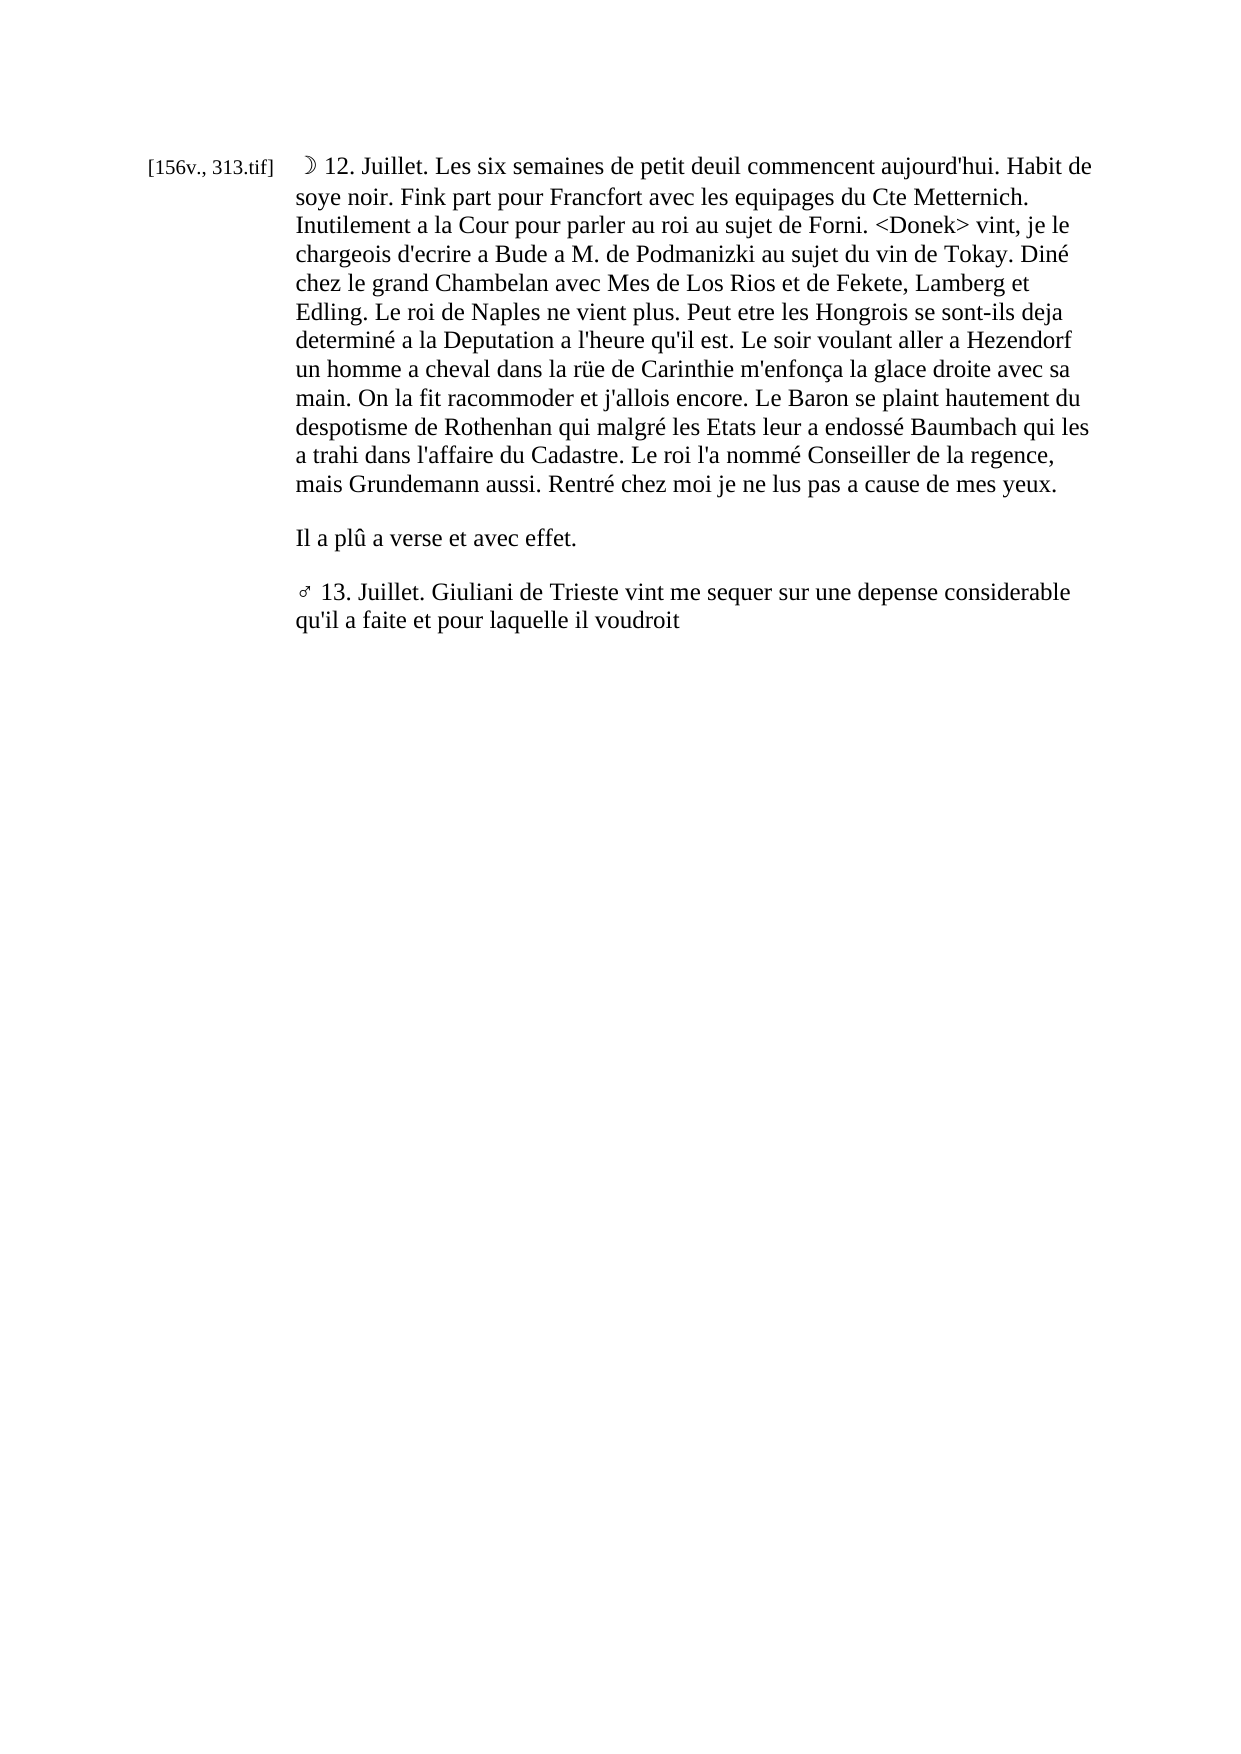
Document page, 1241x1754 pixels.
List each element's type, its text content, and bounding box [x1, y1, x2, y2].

text Il a plû a verse et avec effet. [295, 523, 1093, 552]
text ♂ 13. Juillet. Giuliani de Trieste vint me sequer sur une depense considerable qu'il a faite et pour laquelle il voudroit [295, 577, 1093, 634]
text [156v., 313.tif] ☽ 12. Juillet. Les six semaines de petit deuil commencent aujourd'hui. Habit de soye noir. Fink part pour Francfort avec les equipages du Cte Metternich. Inutilement a la Cour pour parler au roi au sujet de Forni. <Donek> vint, je le chargeois d'ecrire a Bude a M. de Podmanizki au sujet du vin de Tokay. Diné chez le grand Chambelan avec Mes de Los Rios et de Fekete, Lamberg et Edling. Le roi de Naples ne vient plus. Peut etre les Hongrois se sont-ils deja determiné a la Deputation a l'heure qu'il est. Le soir voulant aller a Hezendorf un homme a cheval dans la rüe de Carinthie m'enfonça la glace droite avec sa main. On la fit racommoder et j'allois encore. Le Baron se plaint hautement du despotisme de Rothenhan qui malgré les Etats leur a endossé Baumbach qui les a trahi dans l'affaire du Cadastre. Le roi l'a nommé Conseiller de la regence, mais Grundemann aussi. Rentré chez moi je ne lus pas a cause de mes yeux. [148, 148, 1093, 498]
